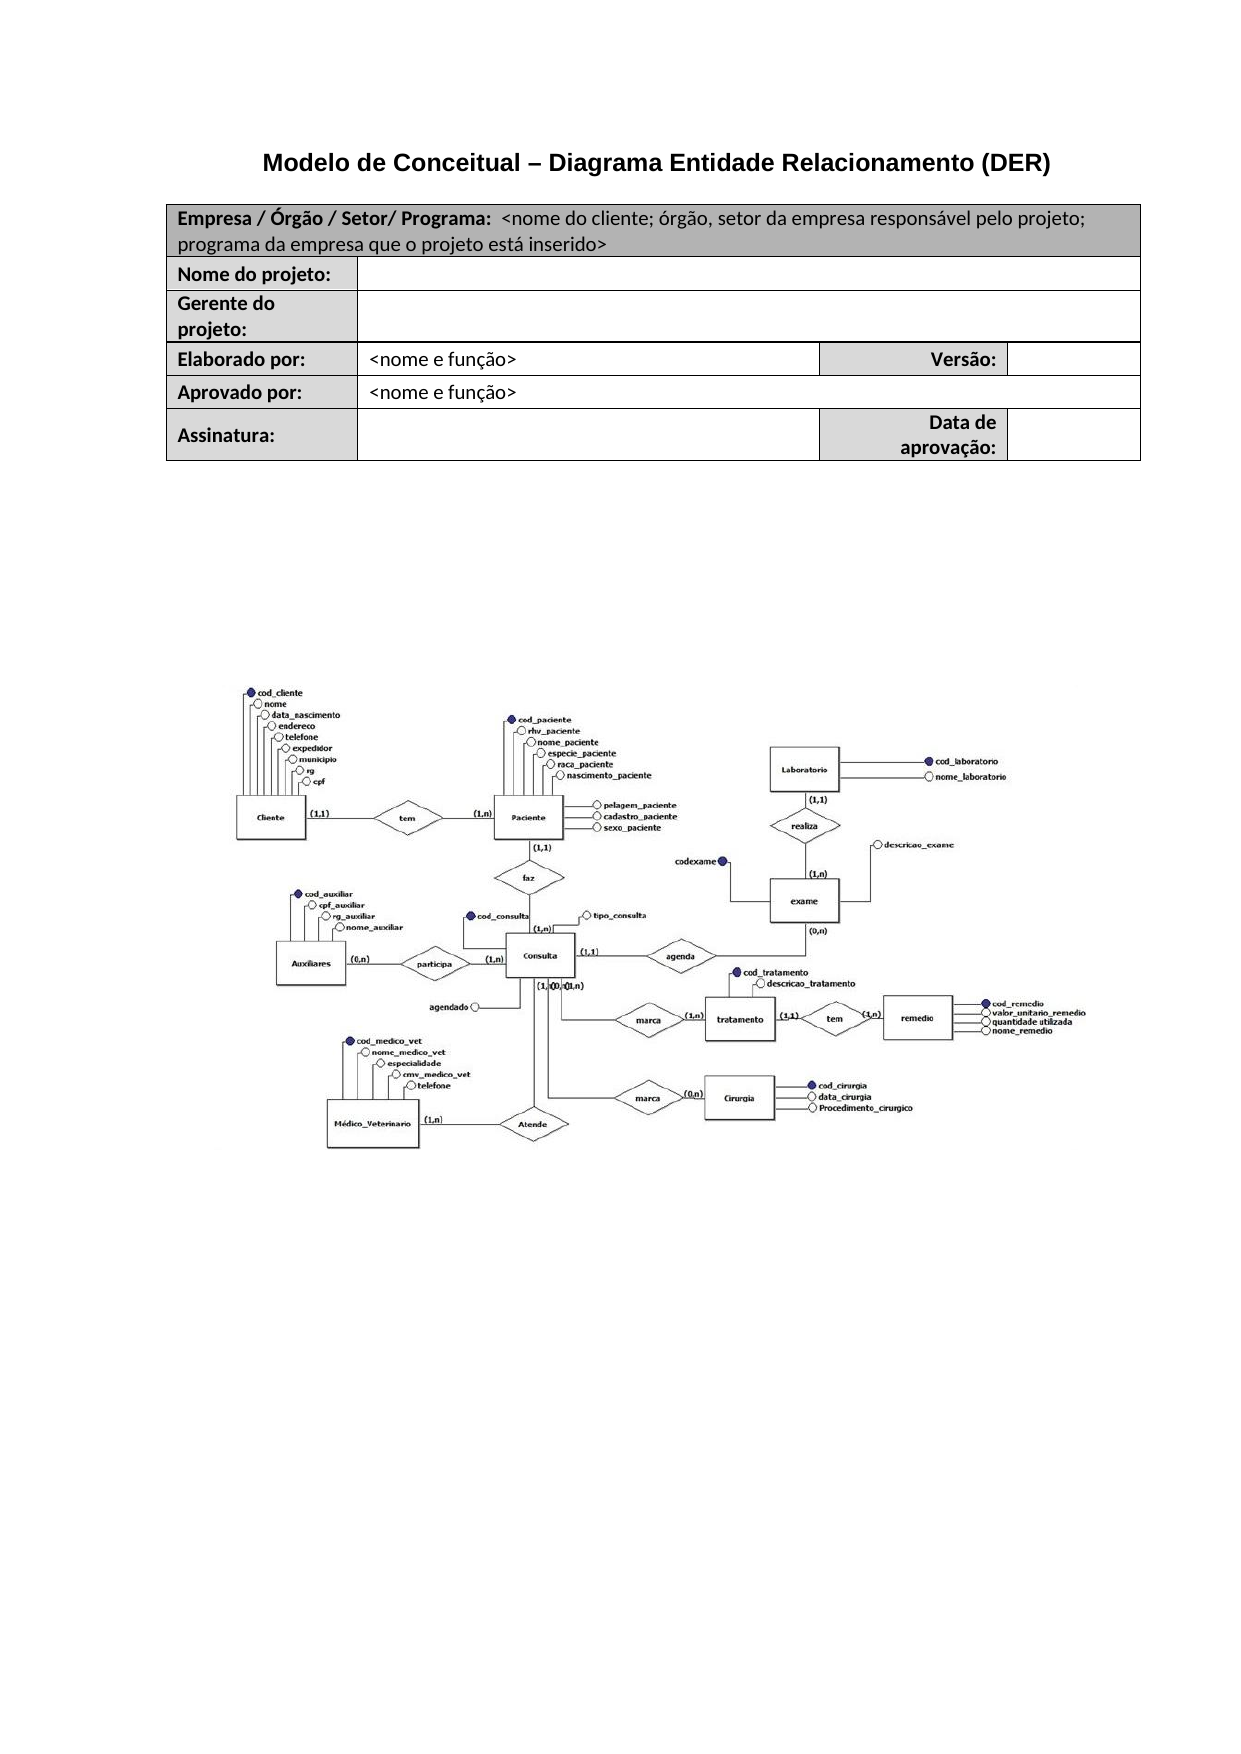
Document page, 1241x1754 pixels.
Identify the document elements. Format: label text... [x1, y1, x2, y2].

table_cell Aprovado por: [167, 376, 357, 408]
table_cell Data de aprovação: [820, 409, 1007, 460]
table_cell Elaborado por: [167, 343, 357, 375]
table_cell <nome e função> [358, 343, 819, 375]
table_cell [358, 409, 819, 460]
table_cell Assinatura: [167, 409, 357, 460]
table_cell Nome do projeto: [167, 257, 357, 289]
table_cell [1008, 409, 1140, 460]
table_cell [1008, 343, 1140, 375]
table_cell Gerente do projeto: [167, 291, 357, 341]
table_cell Versão: [820, 343, 1007, 375]
table_cell [358, 291, 1140, 341]
table_cell <nome e função> [358, 376, 1140, 408]
table_header Empresa / Órgão / Setor/ Programa: <nome do cliente; órgão, setor da empresa responsável pelo projeto; programa da empresa que o projeto está inserido> [167, 205, 1140, 256]
table_cell [358, 257, 1140, 289]
text Modelo de Conceitual – Diagrama Entidade Relacionamento (DER) [177, 148, 1137, 176]
picture [214, 685, 1100, 1150]
